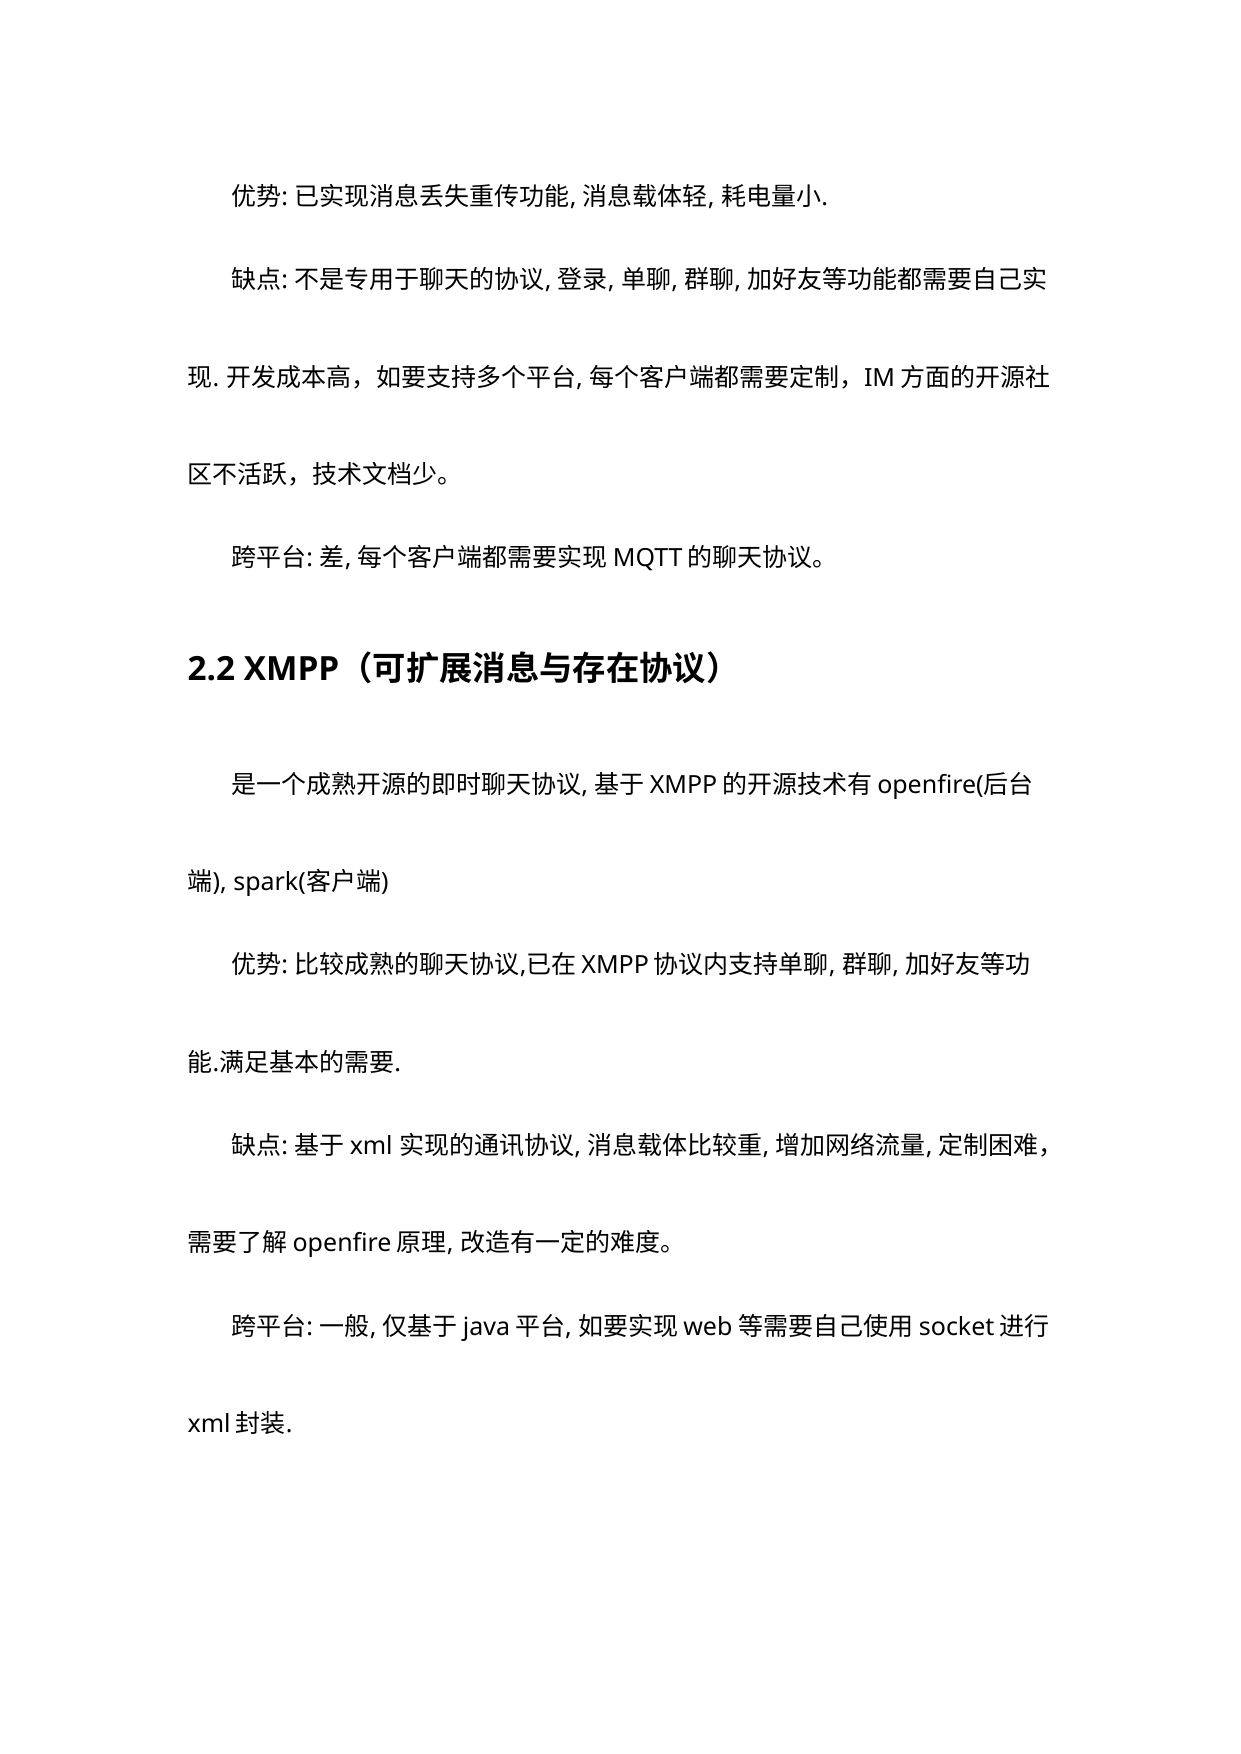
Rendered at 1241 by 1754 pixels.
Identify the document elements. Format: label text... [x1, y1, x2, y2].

text 跨平台: 差, 每个客户端都需要实现MQTT的聊天协议。 [187, 523, 1053, 588]
text 跨平台: 一般, 仅基于java平台, 如要实现web 等需要自己使用socket进行xml封装. [187, 1292, 1053, 1454]
text 缺点: 基于xml 实现的通讯协议, 消息载体比较重, 增加网络流量, 定制困难，需要了解openfire原理, 改造有一定的难度。 [187, 1111, 1053, 1273]
text 是一个成熟开源的即时聊天协议, 基于XMPP的开源技术有openfire(后台端), spark(客户端) [187, 750, 1053, 912]
text 缺点: 不是专用于聊天的协议, 登录, 单聊, 群聊, 加好友等功能都需要自己实现. 开发成本高，如要支持多个平台, 每个客户端都需要定制，IM方面的开源社区不活跃，技术文档少。 [187, 245, 1053, 505]
subtitle 2.2 XMPP（可扩展消息与存在协议） [187, 633, 1053, 698]
text 优势: 已实现消息丢失重传功能, 消息载体轻, 耗电量小. [187, 162, 1053, 227]
text 优势: 比较成熟的聊天协议,已在XMPP协议内支持单聊, 群聊, 加好友等功能.满足基本的需要. [187, 930, 1053, 1093]
